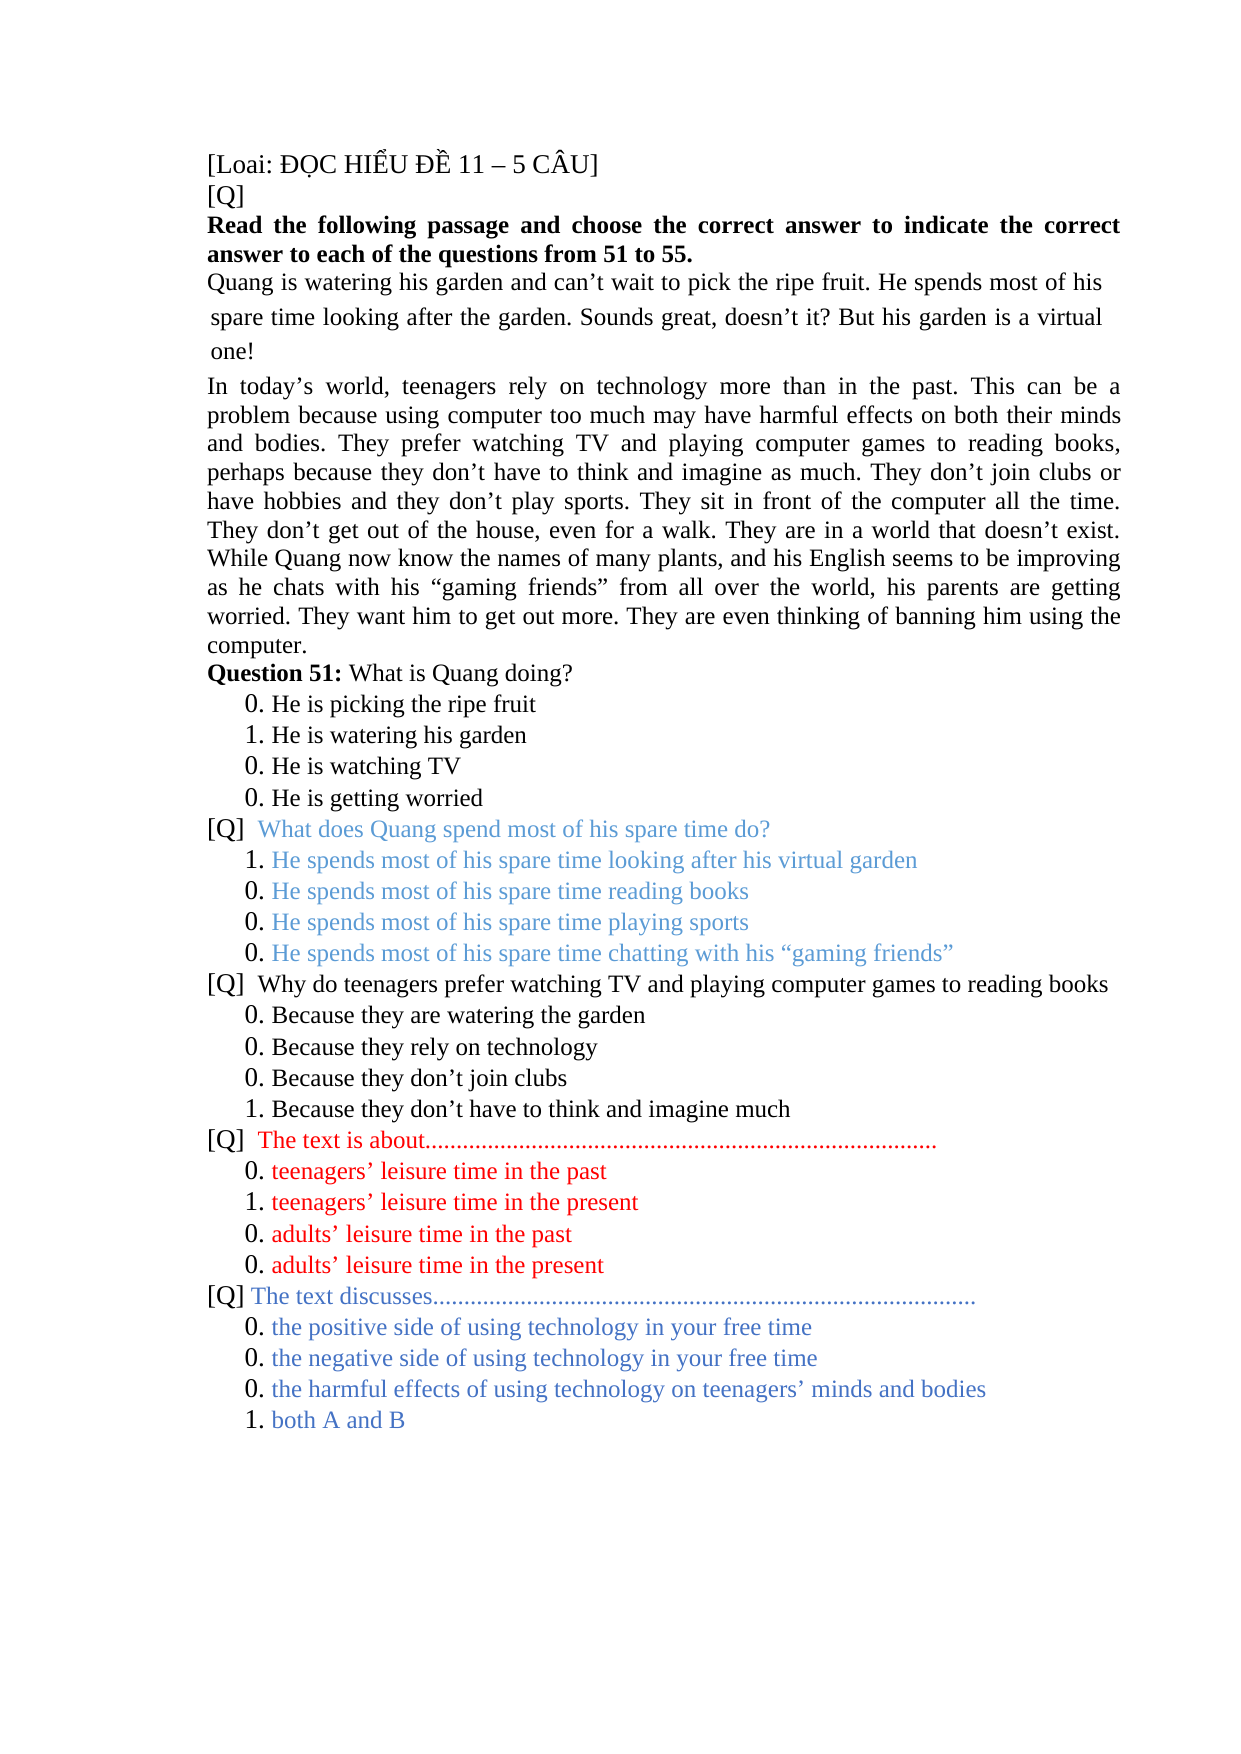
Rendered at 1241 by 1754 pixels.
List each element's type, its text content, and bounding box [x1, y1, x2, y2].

text Question 51: What is Quang doing? [207, 658, 1122, 687]
text 1. teenagers’ leisure time in the present [244, 1186, 1122, 1217]
text Quang is watering his garden and can’t wait to pick the ripe fruit. He spends most of his spare time looking after the garden. Sounds great, doesn’t it? But his garden is a virtual one! [207, 267, 1104, 365]
text [Q] The text discusses....................................................................................... [207, 1279, 1122, 1310]
text [Q] [207, 179, 1122, 210]
text In today’s world, teenagers rely on technology more than in the past. This can be a problem because using computer too much may have harmful effects on both their minds and bodies. They prefer watching TV and playing computer games to reading books, perhaps because they don’t have to think and imagine as much. They don’t join clubs or have hobbies and they don’t play sports. They sit in front of the computer all the time. They don’t get out of the house, even for a walk. They are in a world that doesn’t exist. While Quang now know the names of many plants, and his English seems to be improving as he chats with his “gaming friends” from all over the world, his parents are getting worried. They want him to get out more. They are even thinking of banning him using the computer. [207, 371, 1122, 658]
text 0. the negative side of using technology in your free time [244, 1341, 1122, 1372]
text 0. He is picking the ripe fruit [244, 687, 1122, 718]
text [Loai: ĐỌC HIỂU ĐỀ 11 – 5 CÂU] [207, 148, 1122, 179]
text 1. He is watering his garden [244, 718, 1122, 749]
text 0. Because they don’t join clubs [244, 1061, 1122, 1092]
text [Q] What does Quang spend most of his spare time do? [207, 812, 1122, 843]
text 1. Because they don’t have to think and imagine much [244, 1092, 1122, 1123]
text 0. adults’ leisure time in the past [244, 1217, 1122, 1248]
text 1. both A and B [244, 1403, 1122, 1435]
text 0. teenagers’ leisure time in the past [244, 1154, 1122, 1186]
text 0. Because they rely on technology [244, 1030, 1122, 1061]
text 1. He spends most of his spare time looking after his virtual garden [244, 843, 1122, 874]
text 0. He spends most of his spare time playing sports [244, 905, 1122, 936]
text 0. adults’ leisure time in the present [244, 1248, 1122, 1279]
text 0. Because they are watering the garden [244, 999, 1122, 1030]
text 0. He spends most of his spare time chatting with his “gaming friends” [244, 936, 1122, 967]
text 0. He spends most of his spare time reading books [244, 874, 1122, 905]
text 0. the harmful effects of using technology on teenagers’ minds and bodies [244, 1372, 1122, 1403]
text Read the following passage and choose the correct answer to indicate the correct answer to each of the questions from 51 to 55. [207, 210, 1122, 267]
text [Q] The text is about.................................................................................. [207, 1123, 1122, 1154]
text 0. the positive side of using technology in your free time [244, 1310, 1122, 1341]
text 0. He is watching TV [244, 749, 1122, 781]
text [Q] Why do teenagers prefer watching TV and playing computer games to reading books [207, 967, 1122, 999]
text 0. He is getting worried [244, 781, 1122, 812]
